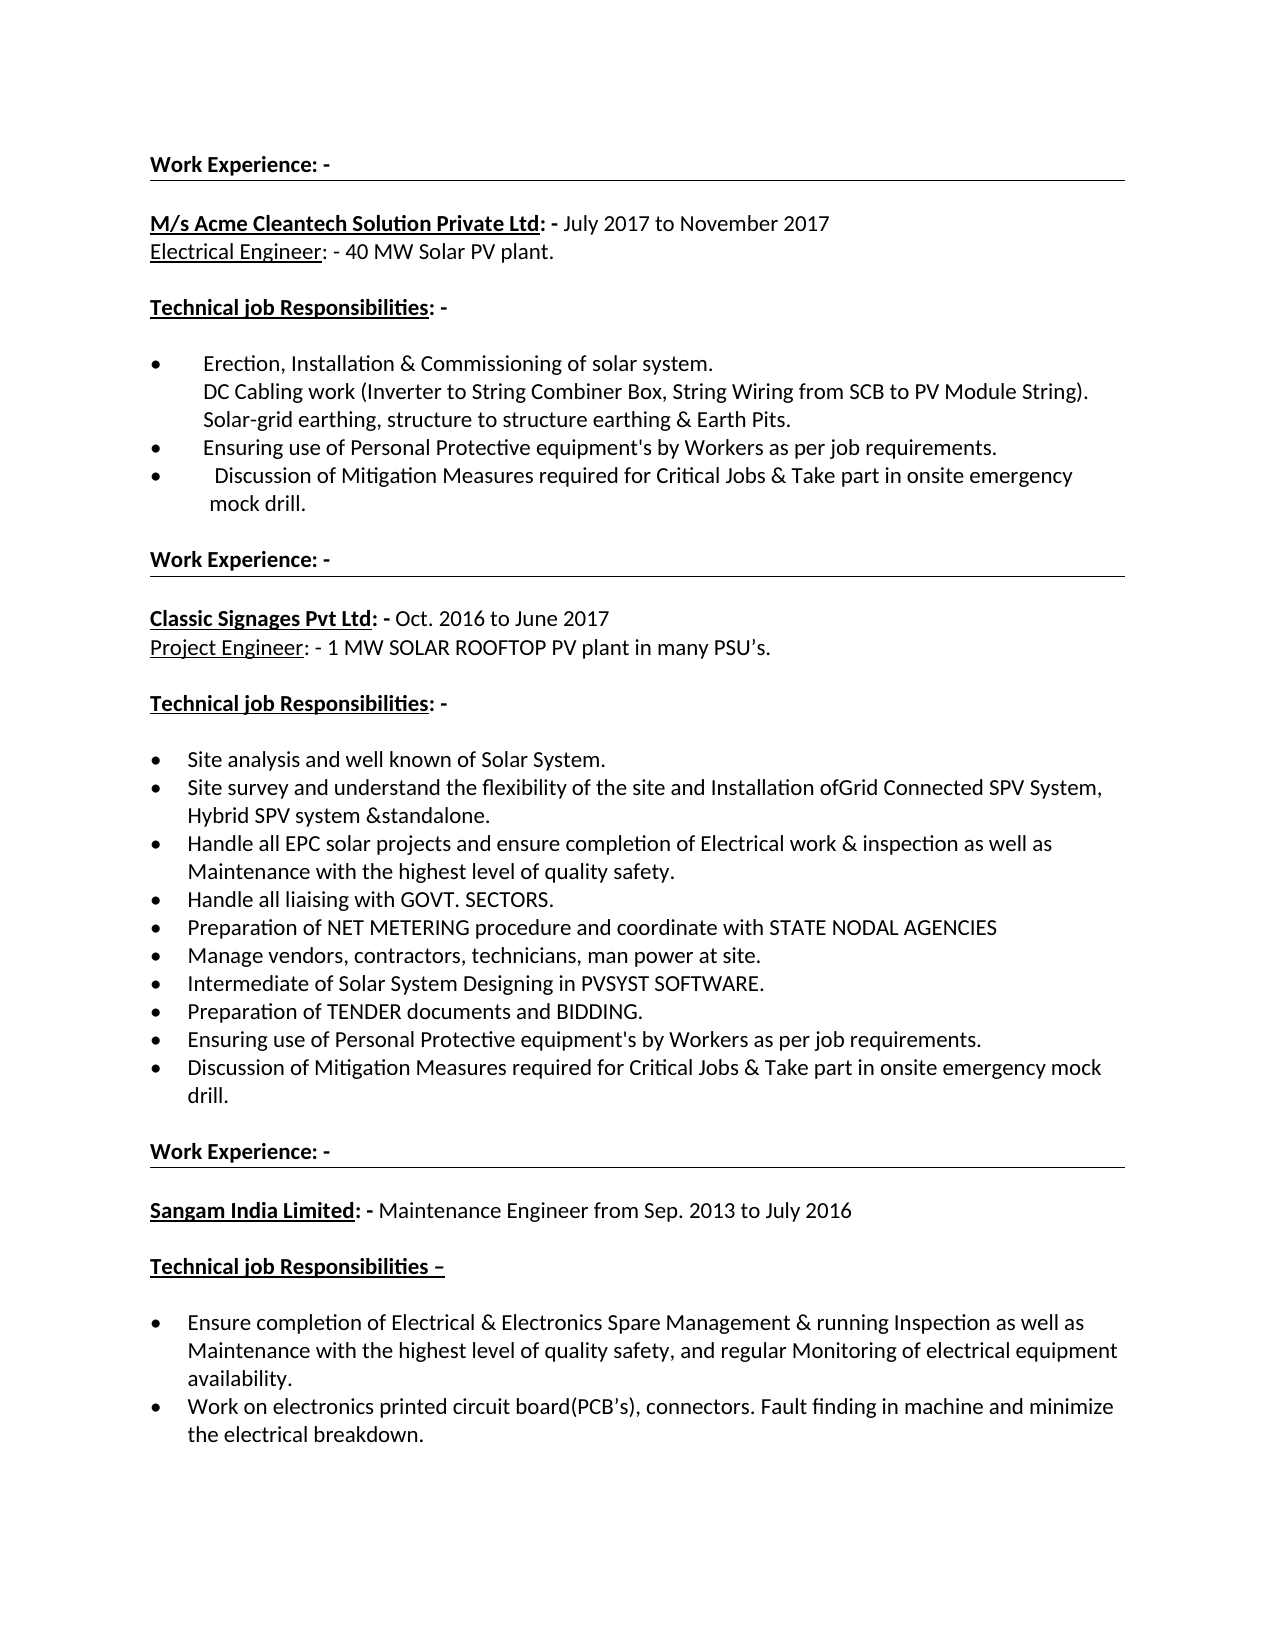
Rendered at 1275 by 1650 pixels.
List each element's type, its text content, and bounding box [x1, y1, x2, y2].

text Technical job Responsibilities: - [150, 293, 1125, 321]
list Manage vendors, contractors, technicians, man power at site. [150, 941, 1125, 969]
list Handle all liaising with GOVT. SECTORS. [150, 885, 1125, 913]
text Project Engineer: - 1 MW SOLAR ROOFTOP PV plant in many PSU’s. [150, 633, 1125, 661]
text Work Experience: - [150, 545, 1125, 576]
list Ensuring use of Personal Protective equipment's by Workers as per job requirements. [150, 433, 1125, 461]
list Discussion of Mitigation Measures required for Critical Jobs & Take part in onsite emergency mock drill. [150, 461, 1125, 517]
text Technical job Responsibilities – [150, 1252, 1125, 1280]
text Technical job Responsibilities: - [150, 689, 1125, 717]
list Discussion of Mitigation Measures required for Critical Jobs & Take part in onsite emergency mock drill. [150, 1053, 1125, 1109]
text Work Experience: - [150, 1137, 1125, 1167]
text Electrical Engineer: - 40 MW Solar PV plant. [150, 237, 1125, 265]
list Ensuring use of Personal Protective equipment's by Workers as per job requirements. [150, 1025, 1125, 1053]
list Work on electronics printed circuit board(PCB’s), connectors. Fault finding in machine and minimize the electrical breakdown. [150, 1392, 1125, 1448]
text Work Experience: - [150, 150, 1125, 180]
list Preparation of TENDER documents and BIDDING. [150, 997, 1125, 1025]
text M/s Acme Cleantech Solution Private Ltd: - July 2017 to November 2017 [150, 209, 1125, 237]
list Intermediate of Solar System Designing in PVSYST SOFTWARE. [150, 969, 1125, 997]
list Site analysis and well known of Solar System. [150, 745, 1125, 773]
list Handle all EPC solar projects and ensure completion of Electrical work & inspection as well as Maintenance with the highest level of quality safety. [150, 829, 1125, 885]
list Preparation of NET METERING procedure and coordinate with STATE NODAL AGENCIES [150, 913, 1125, 941]
text Classic Signages Pvt Ltd: - Oct. 2016 to June 2017 [150, 604, 1125, 633]
text Sangam India Limited: - Maintenance Engineer from Sep. 2013 to July 2016 [150, 1196, 1125, 1224]
list Site survey and understand the flexibility of the site and Installation ofGrid Connected SPV System, Hybrid SPV system &standalone. [150, 773, 1125, 829]
list Erection, Installation & Commissioning of solar system. DC Cabling work (Inverter to String Combiner Box, String Wiring from SCB to PV Module String). Solar-grid earthing, structure to structure earthing & Earth Pits. [150, 349, 1125, 433]
list Ensure completion of Electrical & Electronics Spare Management & running Inspection as well as Maintenance with the highest level of quality safety, and regular Monitoring of electrical equipment availability. [150, 1308, 1125, 1392]
